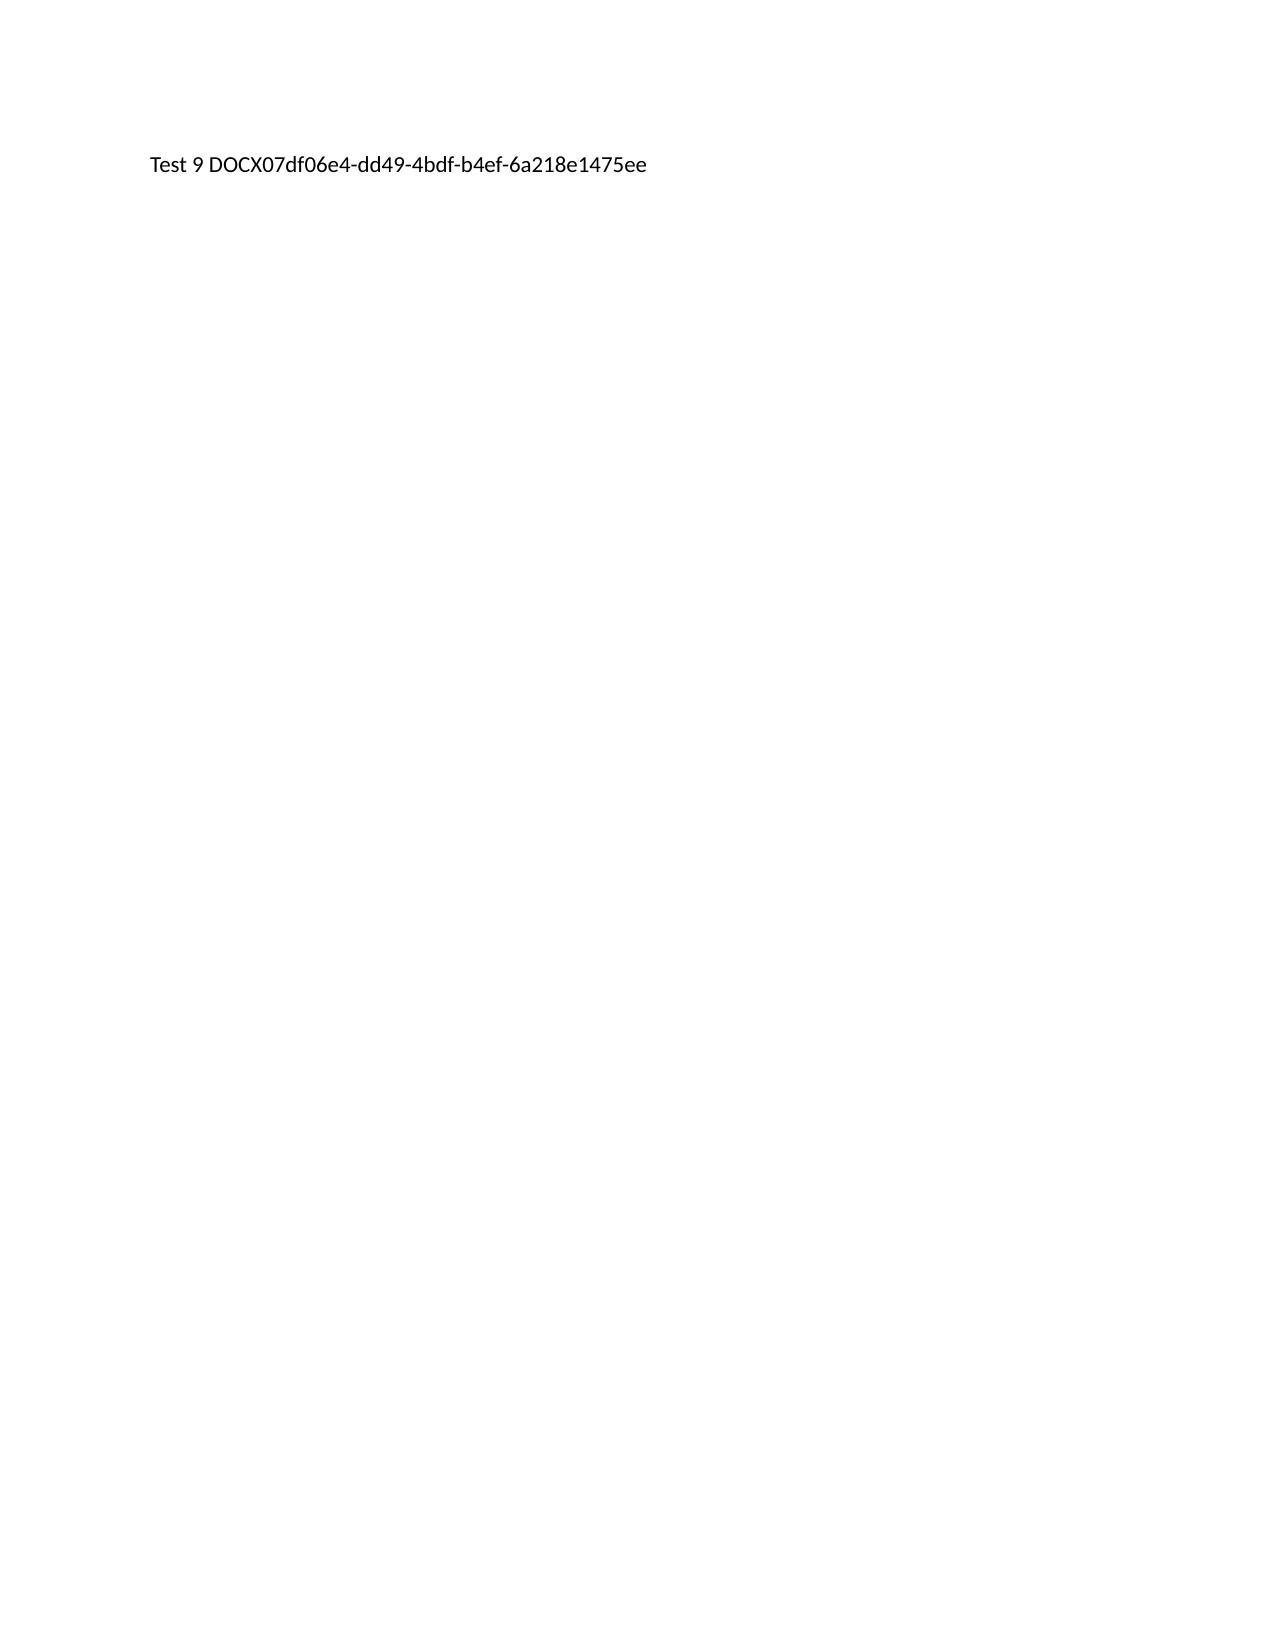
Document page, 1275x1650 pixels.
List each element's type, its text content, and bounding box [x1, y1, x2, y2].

text Test 9 DOCX07df06e4-dd49-4bdf-b4ef-6a218e1475ee [150, 150, 1125, 184]
